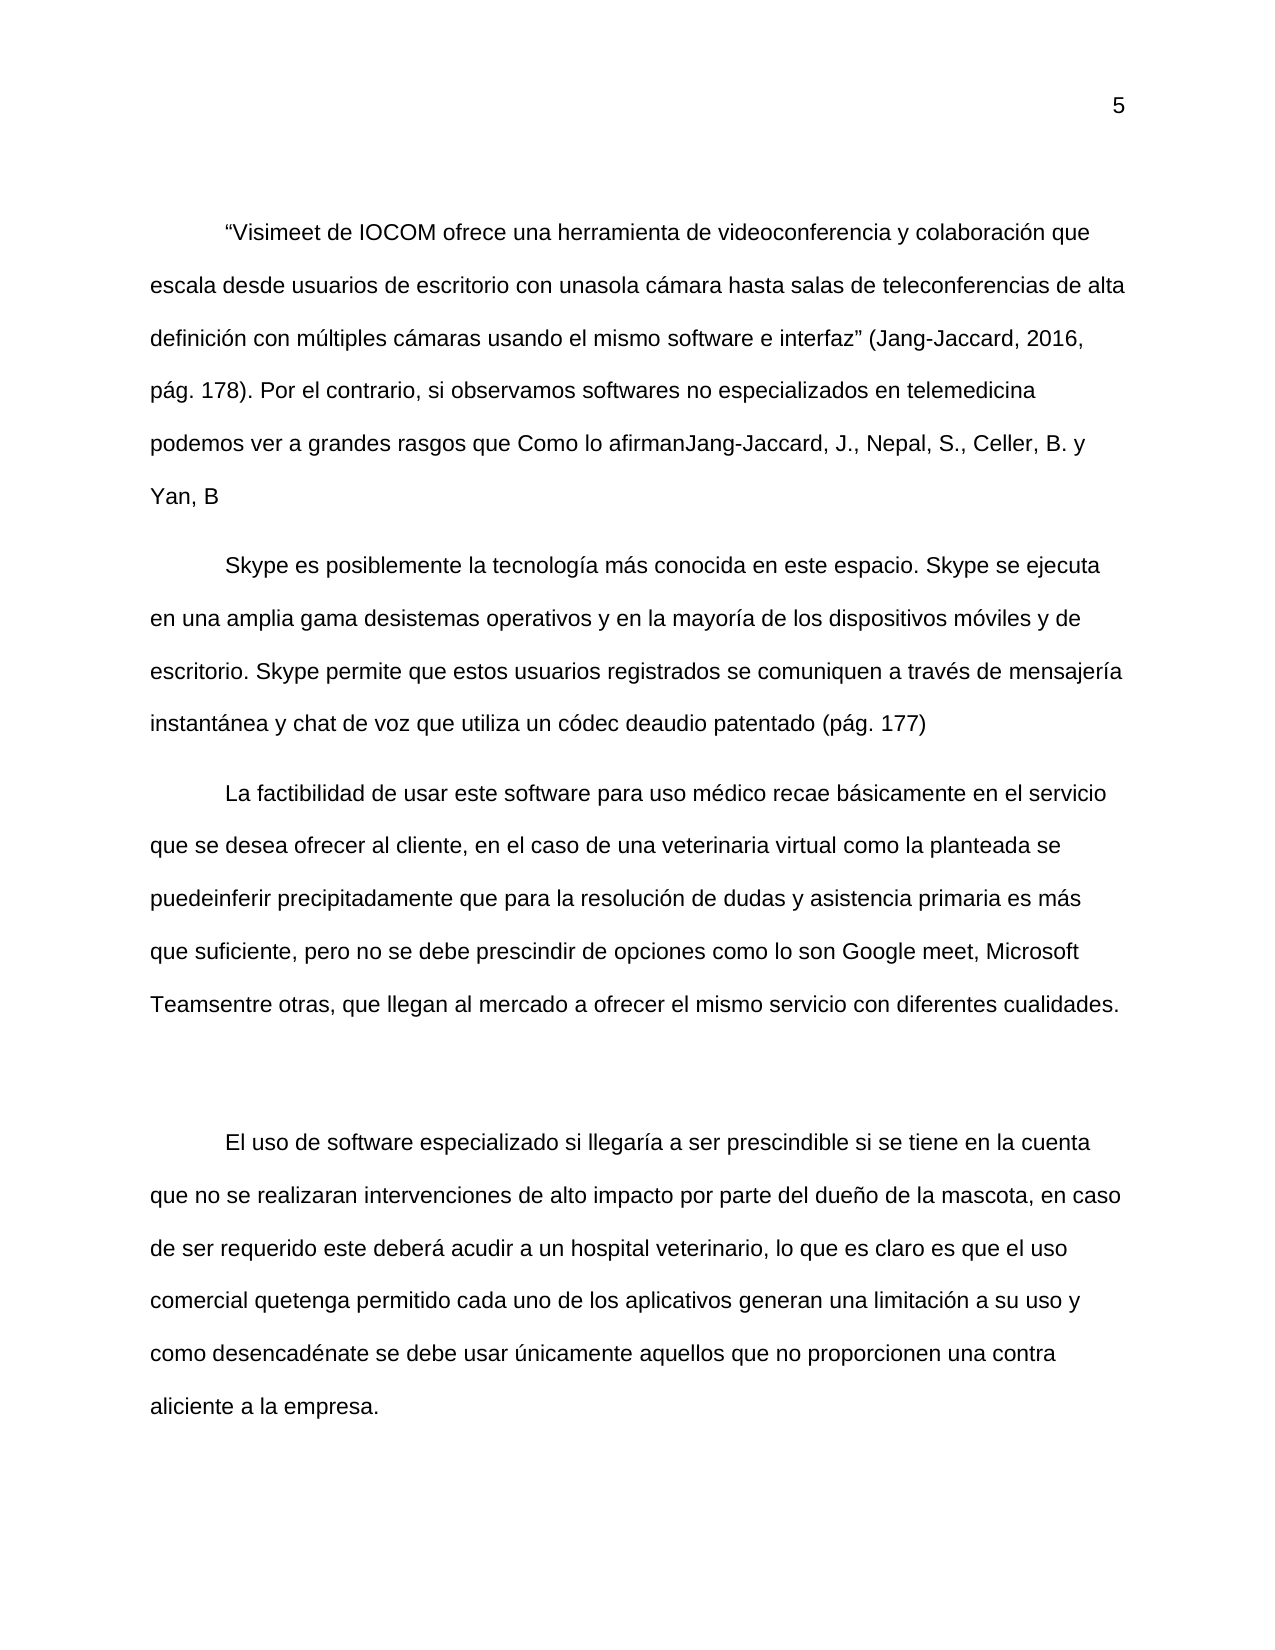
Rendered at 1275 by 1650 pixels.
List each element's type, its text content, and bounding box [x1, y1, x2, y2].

text La factibilidad de usar este software para uso médico recae básicamente en el servicio que se desea ofrecer al cliente, en el caso de una veterinaria virtual como la planteada se puedeinferir precipitadamente que para la resolución de dudas y asistencia primaria es más que suficiente, pero no se debe prescindir de opciones como lo son Google meet, Microsoft Teamsentre otras, que llegan al mercado a ofrecer el mismo servicio con diferentes cualidades. [150, 780, 1125, 1017]
text Skype es posiblemente la tecnología más conocida en este espacio. Skype se ejecuta en una amplia gama desistemas operativos y en la mayoría de los dispositivos móviles y de escritorio. Skype permite que estos usuarios registrados se comuniquen a través de mensajería instantánea y chat de voz que utiliza un códec deaudio patentado (pág. 177) [150, 552, 1125, 737]
text El uso de software especializado si llegaría a ser prescindible si se tiene en la cuenta que no se realizaran intervenciones de alto impacto por parte del dueño de la mascota, en caso de ser requerido este deberá acudir a un hospital veterinario, lo que es claro es que el uso comercial quetenga permitido cada uno de los aplicativos generan una limitación a su uso y como desencadénate se debe usar únicamente aquellos que no proporcionen una contra aliciente a la empresa. [150, 1129, 1125, 1419]
text “Visimeet de IOCOM ofrece una herramienta de videoconferencia y colaboración que escala desde usuarios de escritorio con unasola cámara hasta salas de teleconferencias de alta definición con múltiples cámaras usando el mismo software e interfaz” (Jang-Jaccard, 2016, pág. 178). Por el contrario, si observamos softwares no especializados en telemedicina podemos ver a grandes rasgos que Como lo afirmanJang-Jaccard, J., Nepal, S., Celler, B. y Yan, B [150, 219, 1125, 509]
